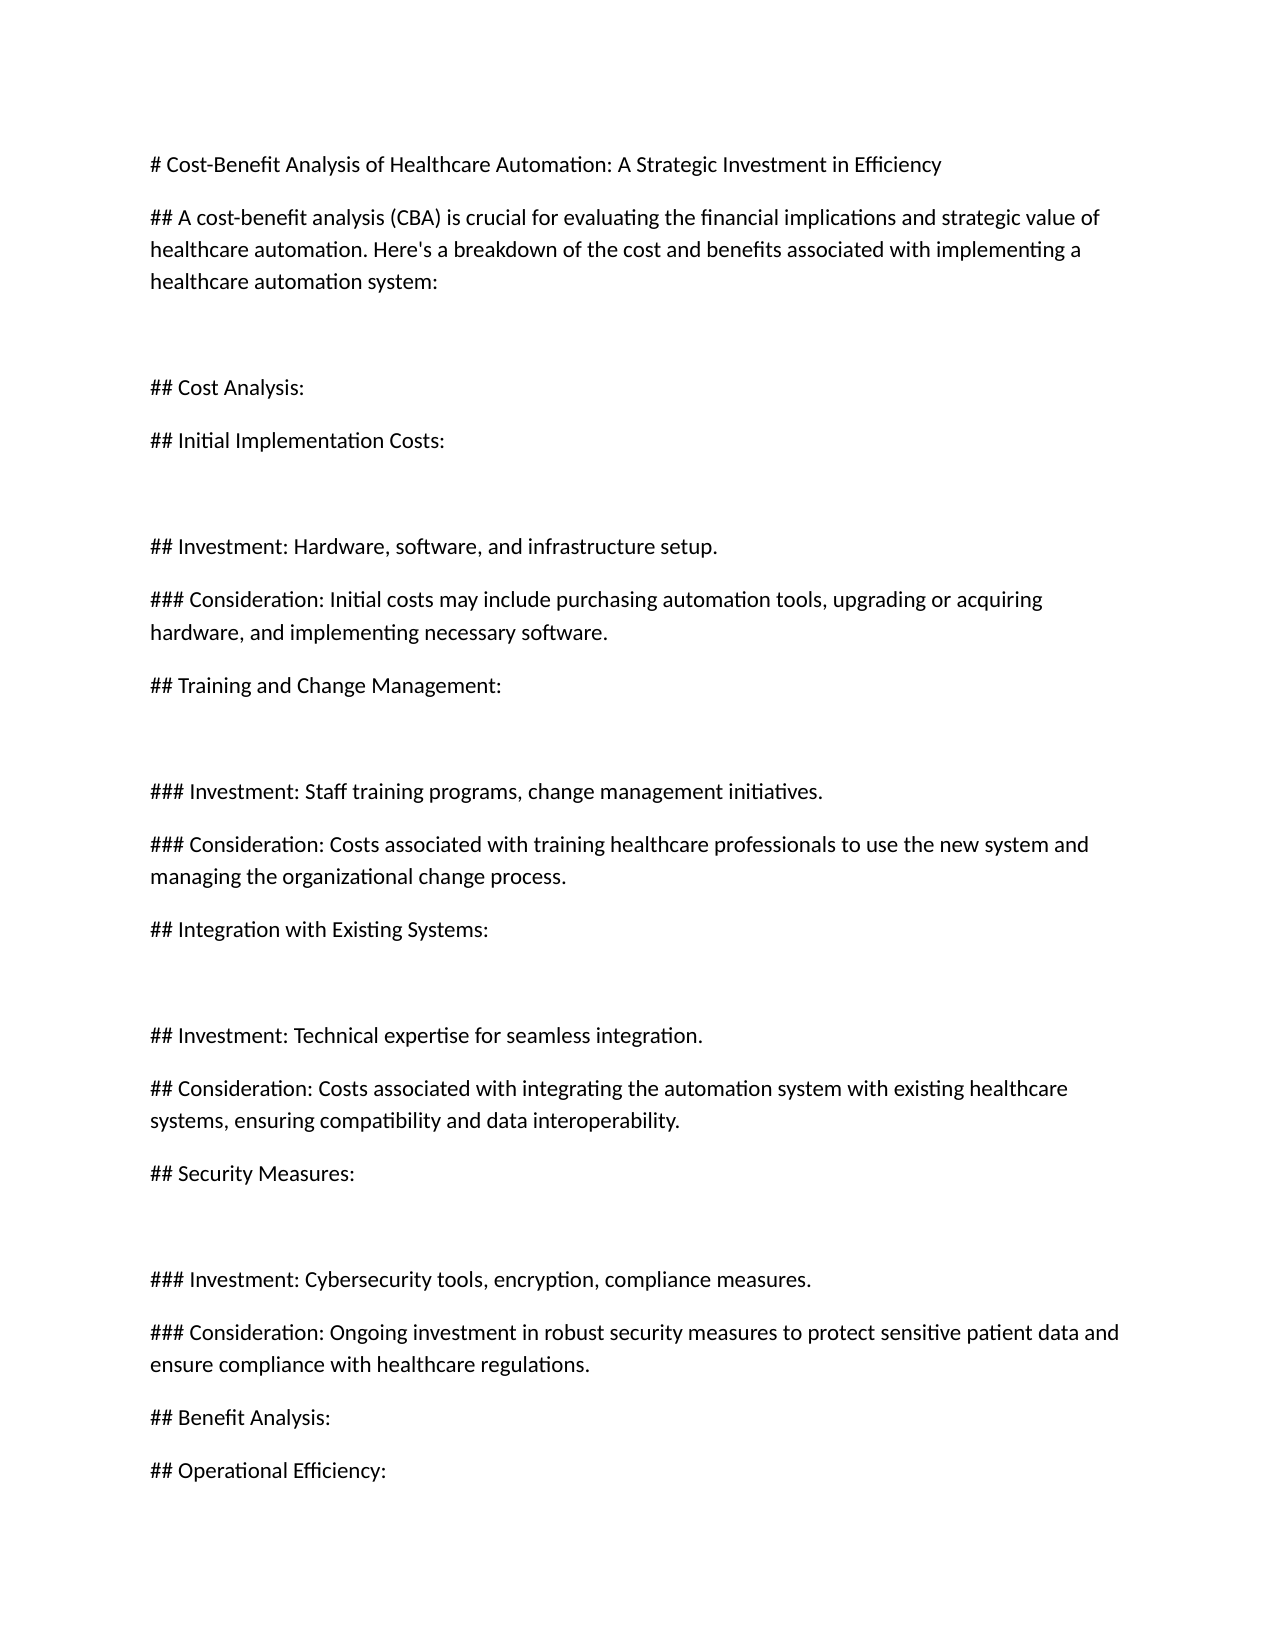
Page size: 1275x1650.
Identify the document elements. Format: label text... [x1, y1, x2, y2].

text ## Investment: Technical expertise for seamless integration. [150, 1021, 1125, 1049]
text ## Benefit Analysis: [150, 1403, 1125, 1432]
text # Cost-Benefit Analysis of Healthcare Automation: A Strategic Investment in Efficiency [150, 150, 1125, 178]
text ## Security Measures: [150, 1159, 1125, 1187]
text ## Integration with Existing Systems: [150, 915, 1125, 943]
text ### Consideration: Initial costs may include purchasing automation tools, upgrading or acquiring hardware, and implementing necessary software. [150, 586, 1125, 646]
text ### Investment: Staff training programs, change management initiatives. [150, 777, 1125, 805]
text ## Cost Analysis: [150, 373, 1125, 401]
text ### Consideration: Ongoing investment in robust security measures to protect sensitive patient data and ensure compliance with healthcare regulations. [150, 1318, 1125, 1378]
text ## A cost-benefit analysis (CBA) is crucial for evaluating the financial implications and strategic value of healthcare automation. Here's a breakdown of the cost and benefits associated with implementing a healthcare automation system: [150, 203, 1125, 295]
text ## Consideration: Costs associated with integrating the automation system with existing healthcare systems, ensuring compatibility and data interoperability. [150, 1074, 1125, 1134]
text ## Initial Implementation Costs: [150, 426, 1125, 454]
text ### Consideration: Costs associated with training healthcare professionals to use the new system and managing the organizational change process. [150, 830, 1125, 890]
text ## Investment: Hardware, software, and infrastructure setup. [150, 532, 1125, 561]
text ## Operational Efficiency: [150, 1457, 1125, 1484]
text ### Investment: Cybersecurity tools, encryption, compliance measures. [150, 1265, 1125, 1293]
text ## Training and Change Management: [150, 671, 1125, 699]
